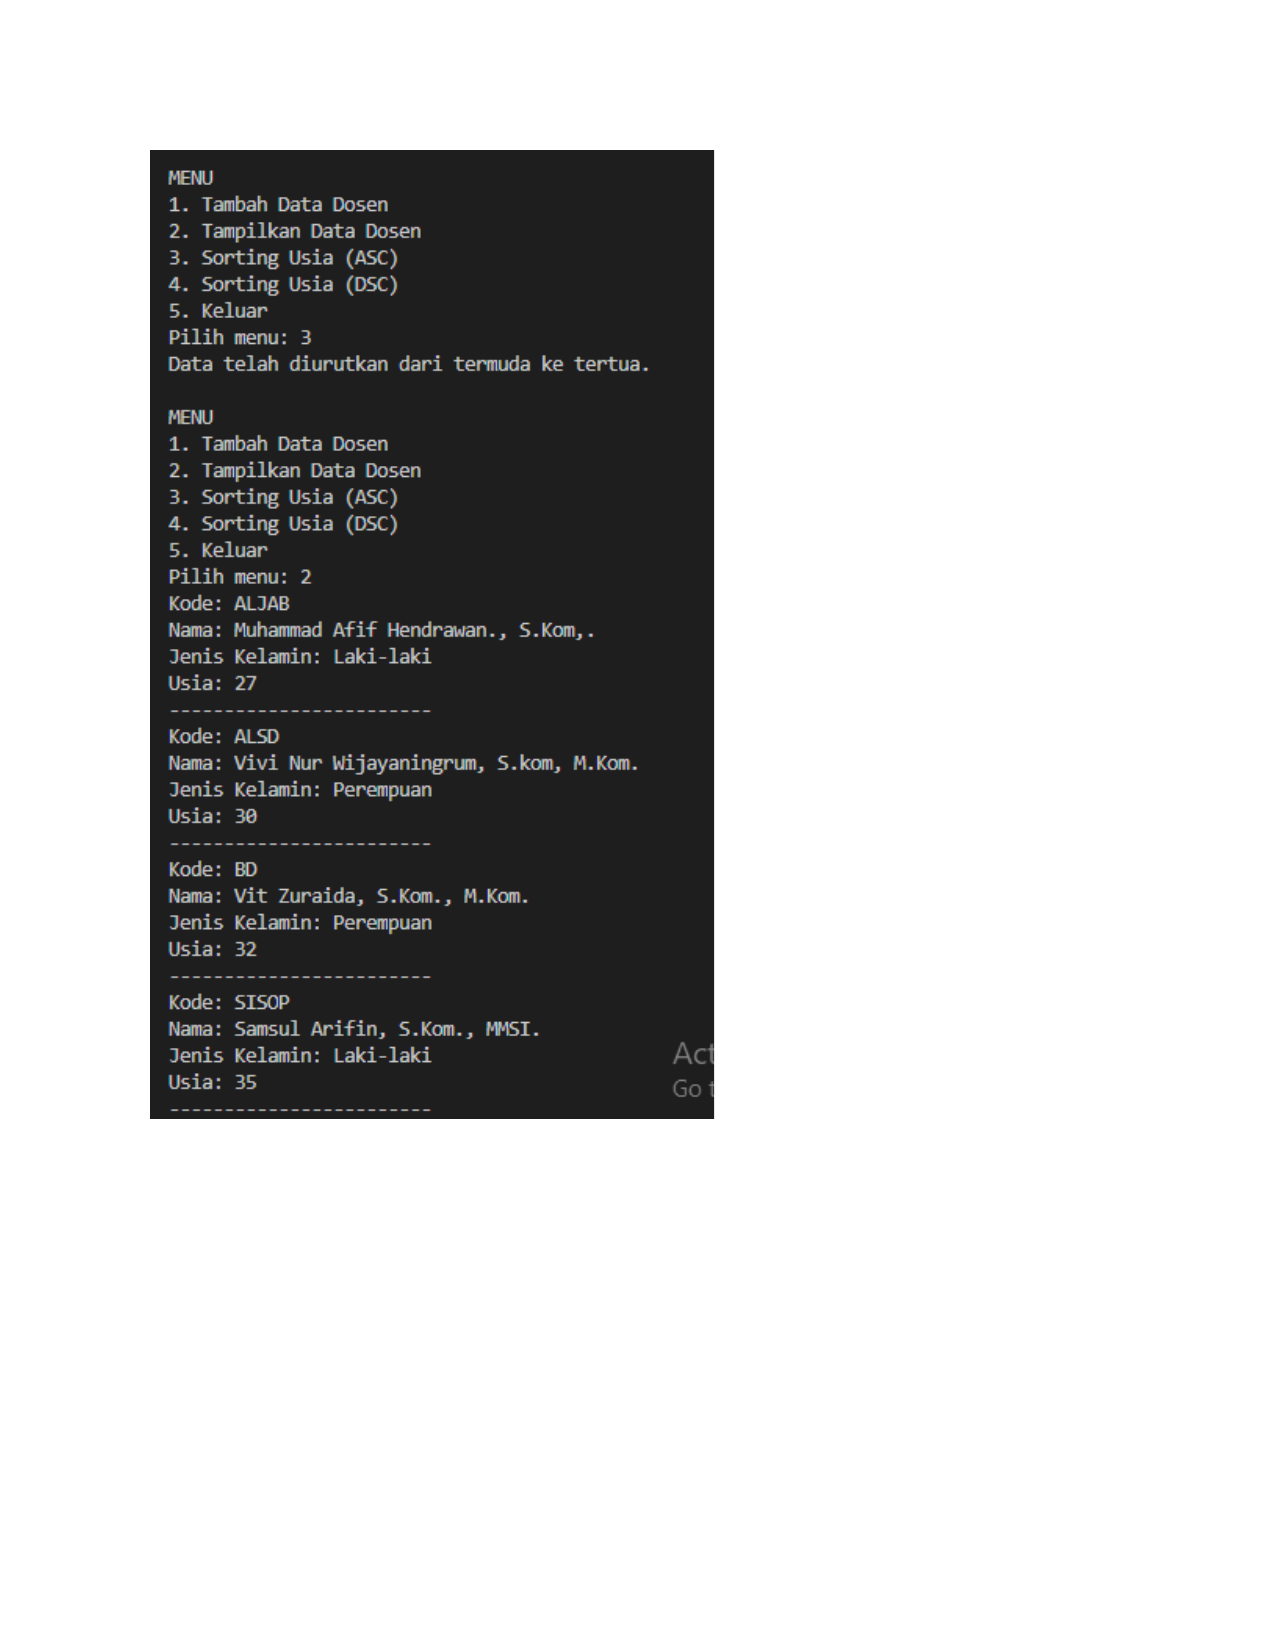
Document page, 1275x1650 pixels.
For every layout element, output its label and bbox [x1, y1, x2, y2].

picture [150, 150, 715, 1119]
